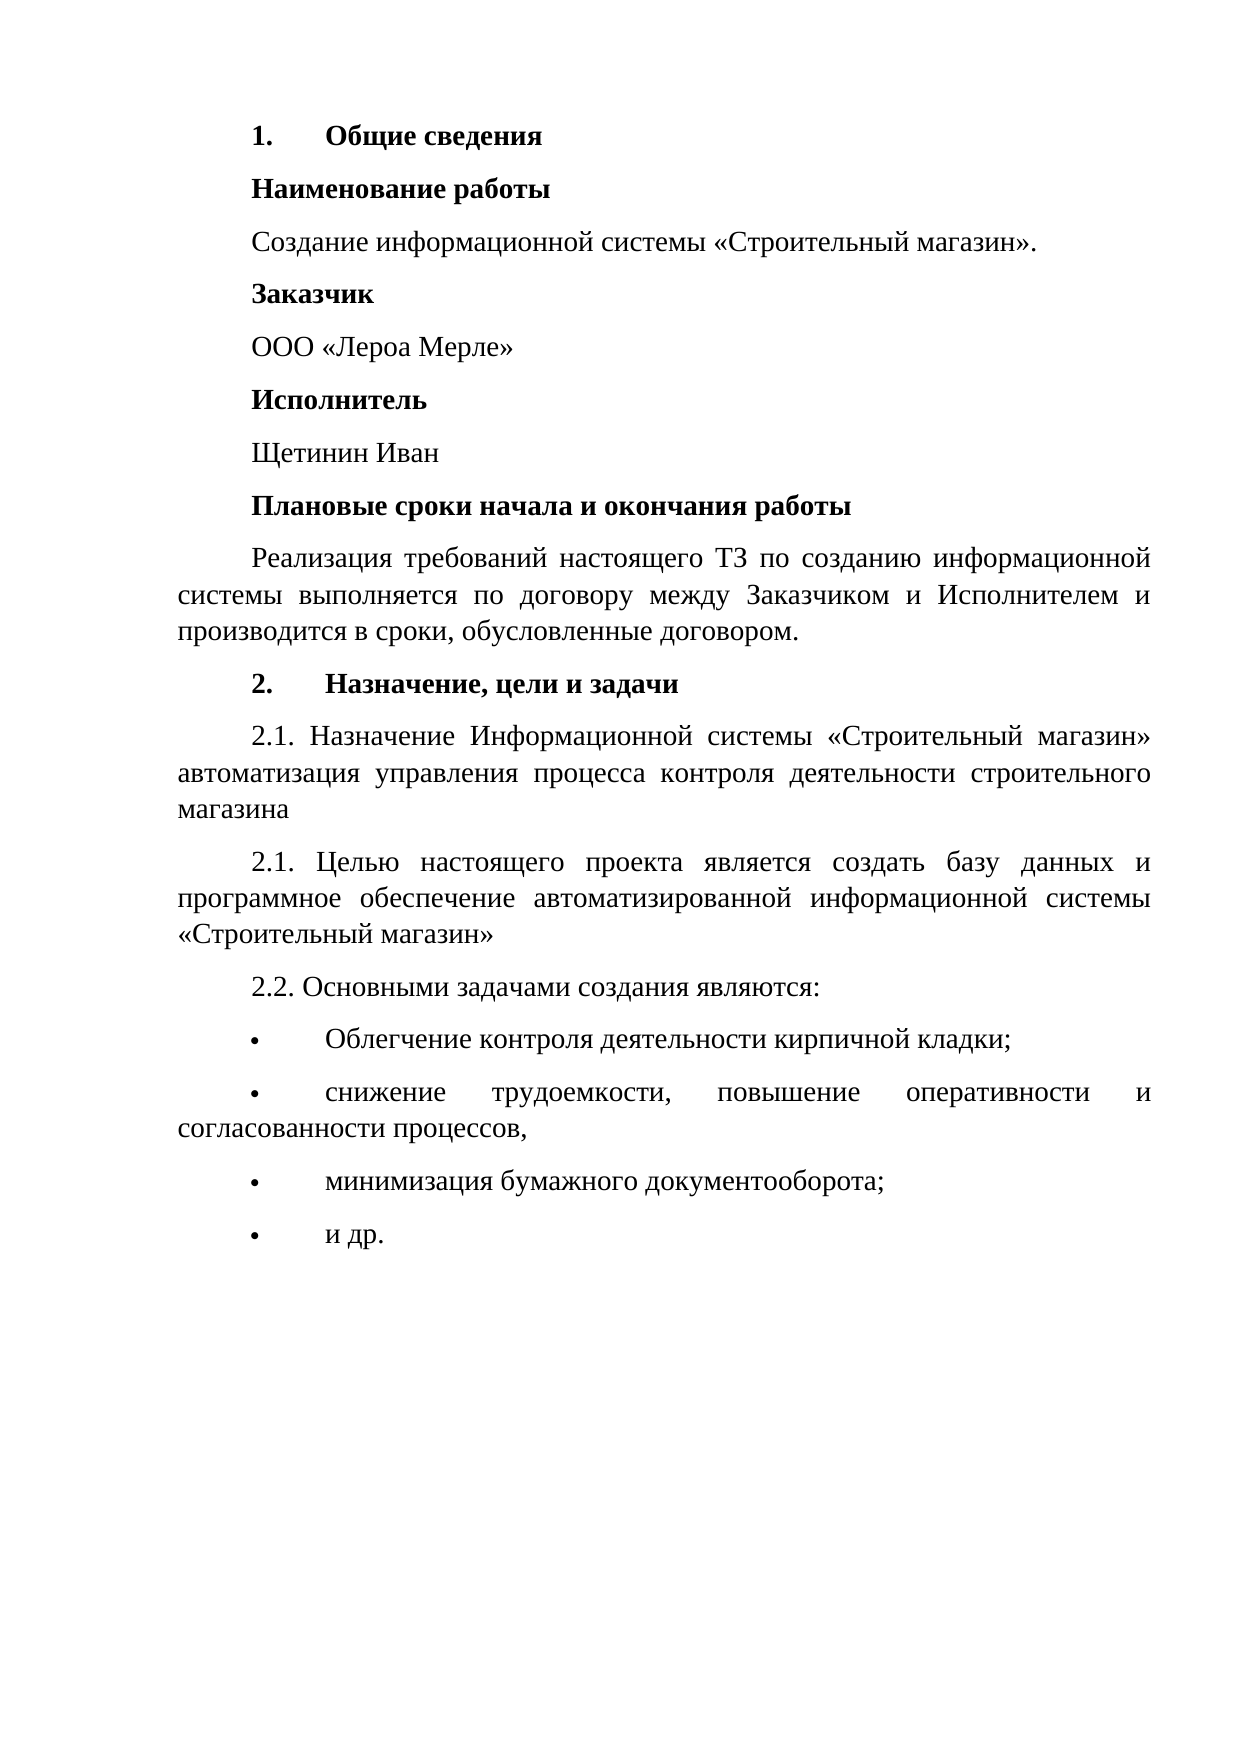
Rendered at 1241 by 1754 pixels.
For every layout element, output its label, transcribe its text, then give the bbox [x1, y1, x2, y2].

text Исполнитель [177, 382, 1152, 416]
text Плановые сроки начала и окончания работы [177, 488, 1152, 521]
list Облегчение контроля деятельности кирпичной кладки; [177, 1022, 1152, 1055]
text 2.1. Назначение Информационной системы «Строительный магазин» автоматизация управления процесса контроля деятельности строительного магазина [177, 718, 1152, 824]
list минимизация бумажного документооборота; [177, 1163, 1152, 1197]
text Заказчик [177, 277, 1152, 310]
list и др. [177, 1216, 1152, 1250]
text Реализация требований настоящего ТЗ по созданию информационной системы выполняется по договору между Заказчиком и Исполнителем и производится в сроки, обусловленные договором. [177, 541, 1152, 646]
text 2.2. Основными задачами создания являются: [177, 969, 1152, 1002]
list Общие сведения [177, 118, 1152, 152]
text Щетинин Иван [177, 435, 1152, 468]
text Создание информационной системы «Строительный магазин». [177, 224, 1152, 257]
text ООО «Лероа Мерле» [177, 329, 1152, 363]
list снижение трудоемкости, повышение оперативности и согласованности процессов, [177, 1074, 1152, 1144]
text 2.1. Целью настоящего проекта является создать базу данных и программное обеспечение автоматизированной информационной системы «Строительный магазин» [177, 844, 1152, 949]
text Наименование работы [177, 171, 1152, 204]
list Назначение, цели и задачи [177, 666, 1152, 699]
